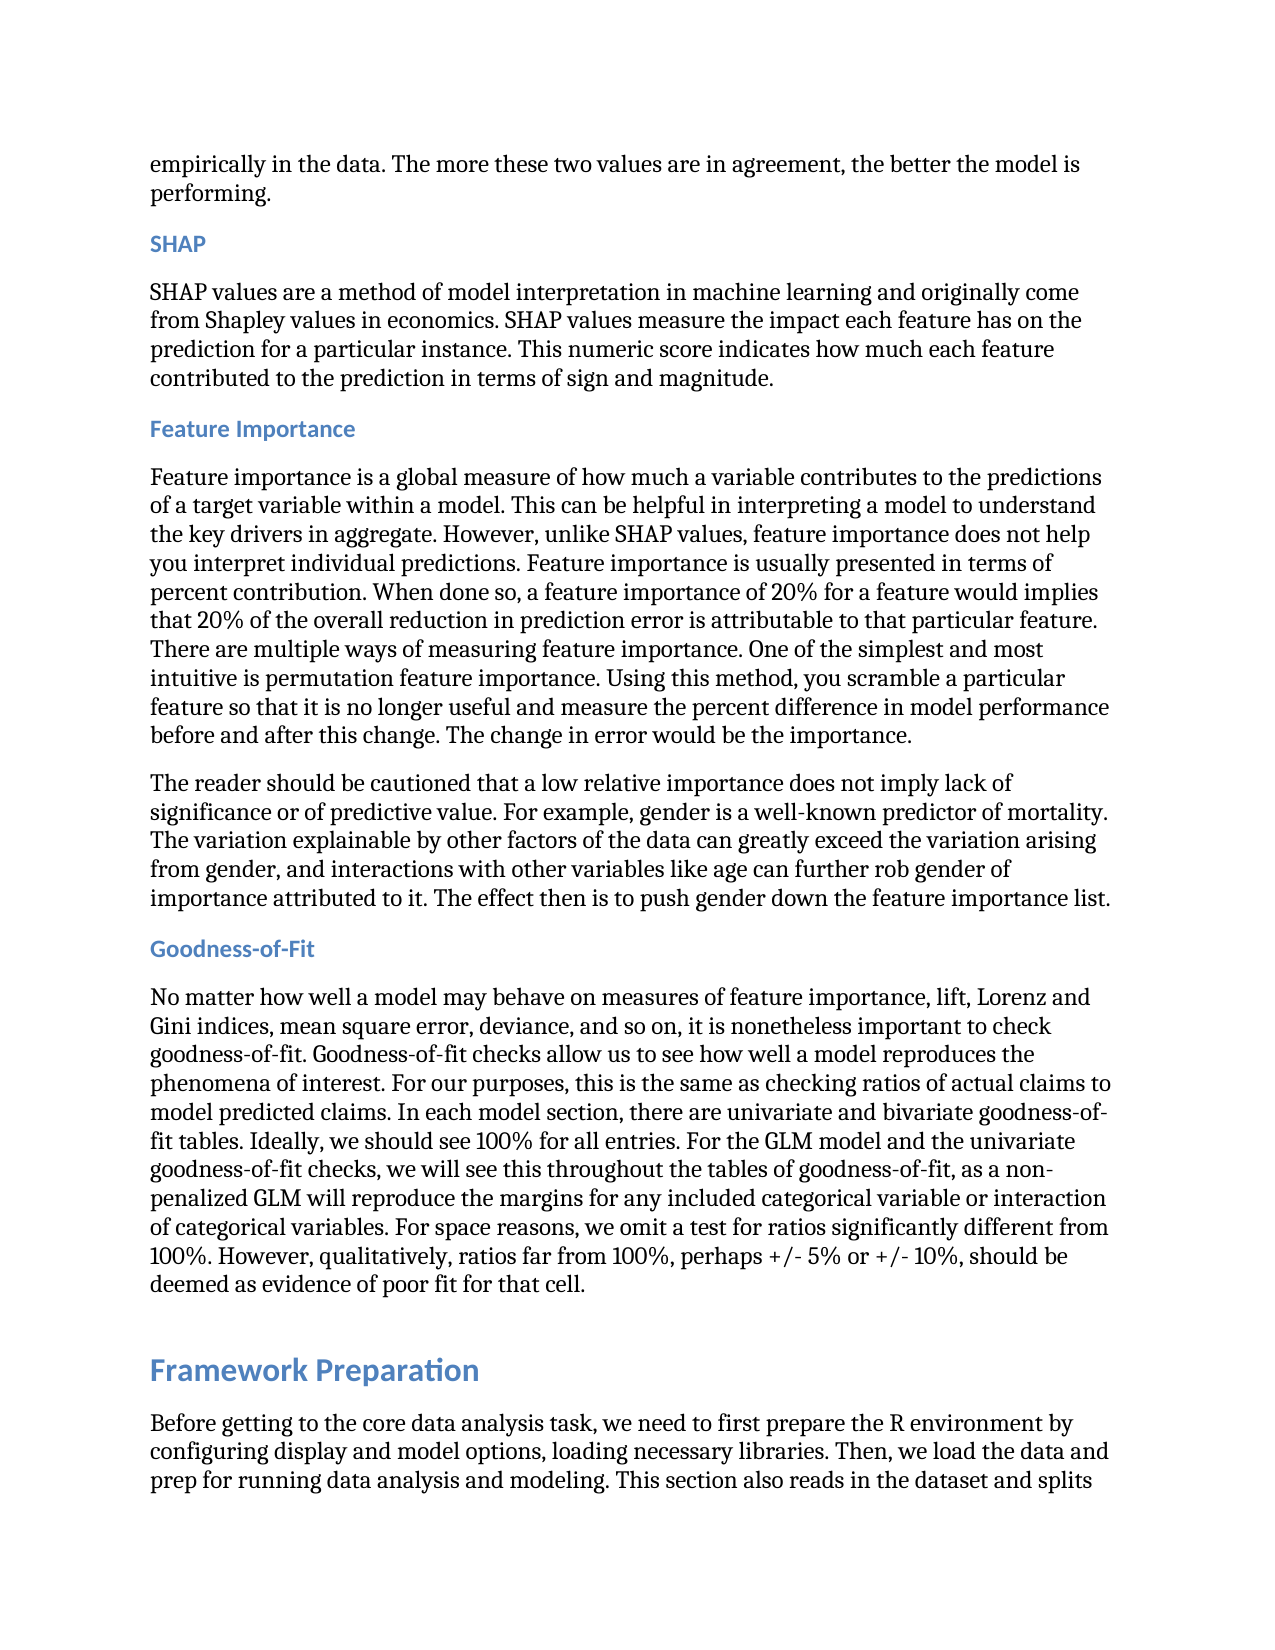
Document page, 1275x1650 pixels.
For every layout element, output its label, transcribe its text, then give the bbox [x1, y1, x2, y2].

subtitle Goodness-of-Fit [150, 933, 1125, 964]
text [150, 150, 1125, 207]
text Feature importance is a global measure of how much a variable contributes to the predictions of a target variable within a model. This can be helpful in interpreting a model to understand the key drivers in aggregate. However, unlike SHAP values, feature importance does not help you interpret individual predictions. Feature importance is usually presented in terms of percent contribution. When done so, a feature importance of 20% for a feature would implies that 20% of the overall reduction in prediction error is attributable to that particular feature. There are multiple ways of measuring feature importance. One of the simplest and most intuitive is permutation feature importance. Using this method, you scramble a particular feature so that it is no longer useful and measure the percent difference in model performance before and after this change. The change in error would be the importance. [150, 463, 1125, 750]
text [150, 1408, 1125, 1495]
text The reader should be cautioned that a low relative importance does not imply lack of significance or of predictive value. For example, gender is a well-known predictor of mortality. The variation explainable by other factors of the data can greatly exceed the variation arising from gender, and interactions with other variables like age can further rob gender of importance attributed to it. The effect then is to push gender down the feature importance list. [150, 769, 1125, 913]
subtitle SHAP [150, 228, 1125, 259]
subtitle Framework Preparation [150, 1349, 1125, 1390]
text SHAP values are a method of model interpretation in machine learning and originally come from Shapley values in economics. SHAP values measure the impact each feature has on the prediction for a particular instance. This numeric score indicates how much each feature contributed to the prediction in terms of sign and magnitude. [150, 278, 1125, 393]
subtitle Feature Importance [150, 413, 1125, 444]
text No matter how well a model may behave on measures of feature importance, lift, Lorenz and Gini indices, mean square error, deviance, and so on, it is nonetheless important to check goodness-of-fit. Goodness-of-fit checks allow us to see how well a model reproduces the phenomena of interest. For our purposes, this is the same as checking ratios of actual claims to model predicted claims. In each model section, there are univariate and bivariate goodness-of-fit tables. Ideally, we should see 100% for all entries. For the GLM model and the univariate goodness-of-fit checks, we will see this throughout the tables of goodness-of-fit, as a non-penalized GLM will reproduce the margins for any included categorical variable or interaction of categorical variables. For space reasons, we omit a test for ratios significantly different from 100%. However, qualitatively, ratios far from 100%, perhaps +/- 5% or +/- 10%, should be deemed as evidence of poor fit for that cell. [150, 983, 1125, 1299]
